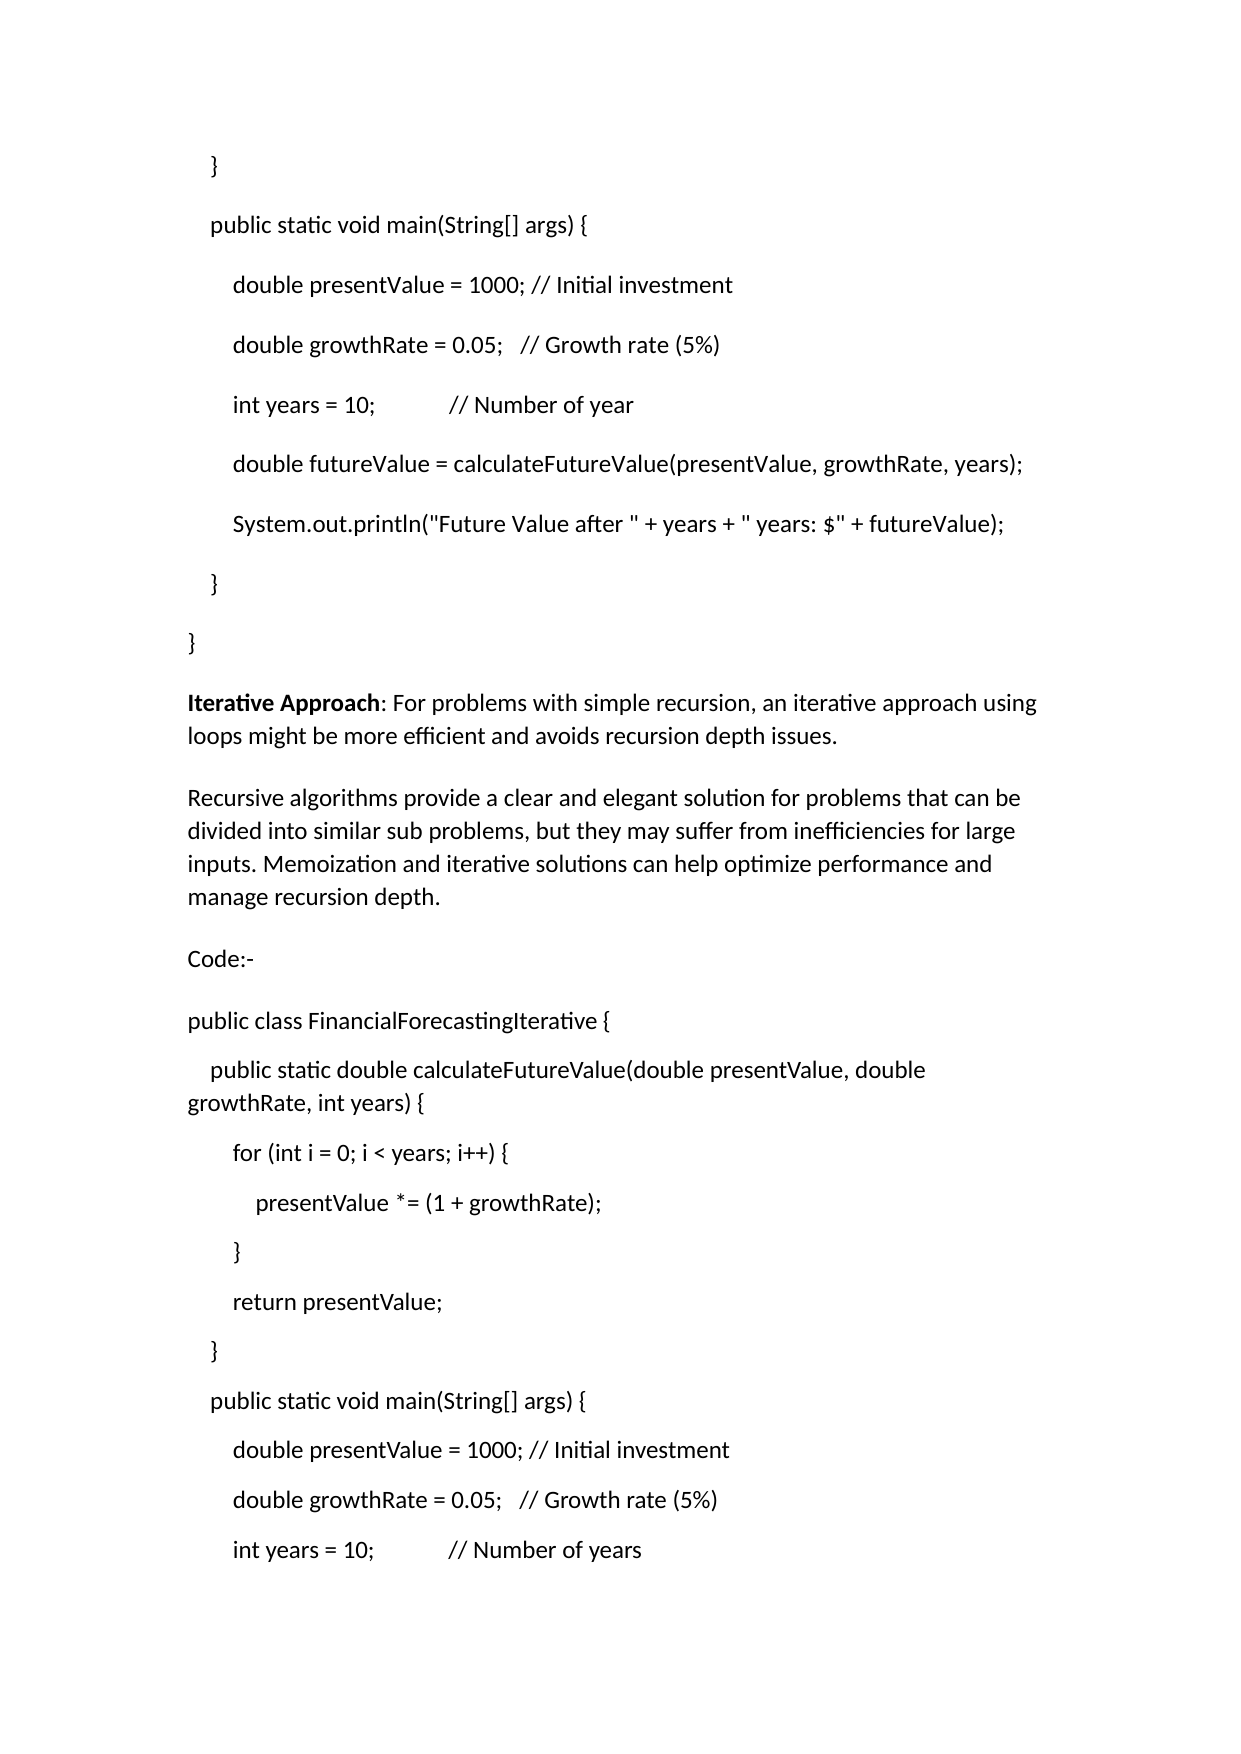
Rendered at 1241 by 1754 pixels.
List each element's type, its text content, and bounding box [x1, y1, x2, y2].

text public class FinancialForecastingIterative { [187, 1005, 1053, 1036]
text public static void main(String[] args) { [187, 210, 1053, 240]
text Recursive algorithms provide a clear and elegant solution for problems that can be divided into similar sub problems, but they may suffer from inefficiencies for large inputs. Memoization and iterative solutions can help optimize performance and manage recursion depth. [187, 782, 1053, 911]
text } [187, 568, 1053, 598]
text public static void main(String[] args) { [187, 1385, 1053, 1416]
text double growthRate = 0.05; // Growth rate (5%) [187, 329, 1053, 359]
text for (int i = 0; i < years; i++) { [187, 1137, 1053, 1168]
text double presentValue = 1000; // Initial investment [187, 1435, 1053, 1465]
text } [187, 627, 1053, 658]
text System.out.println("Future Value after " + years + " years: $" + futureValue); [187, 508, 1053, 539]
text } [187, 150, 1053, 181]
text return presentValue; [187, 1286, 1053, 1316]
text Iterative Approach: For problems with simple recursion, an iterative approach using loops might be more efficient and avoids recursion depth issues. [187, 687, 1053, 751]
text int years = 10; // Number of years [187, 1534, 1053, 1564]
text double futureValue = calculateFutureValue(presentValue, growthRate, years); [187, 448, 1053, 479]
text double growthRate = 0.05; // Growth rate (5%) [187, 1484, 1053, 1515]
text int years = 10; // Number of year [187, 389, 1053, 419]
text double presentValue = 1000; // Initial investment [187, 269, 1053, 300]
text } [187, 1236, 1053, 1267]
text } [187, 1336, 1053, 1366]
text public static double calculateFutureValue(double presentValue, double growthRate, int years) { [187, 1055, 1053, 1118]
text presentValue *= (1 + growthRate); [187, 1187, 1053, 1217]
text Code:- [187, 943, 1053, 973]
